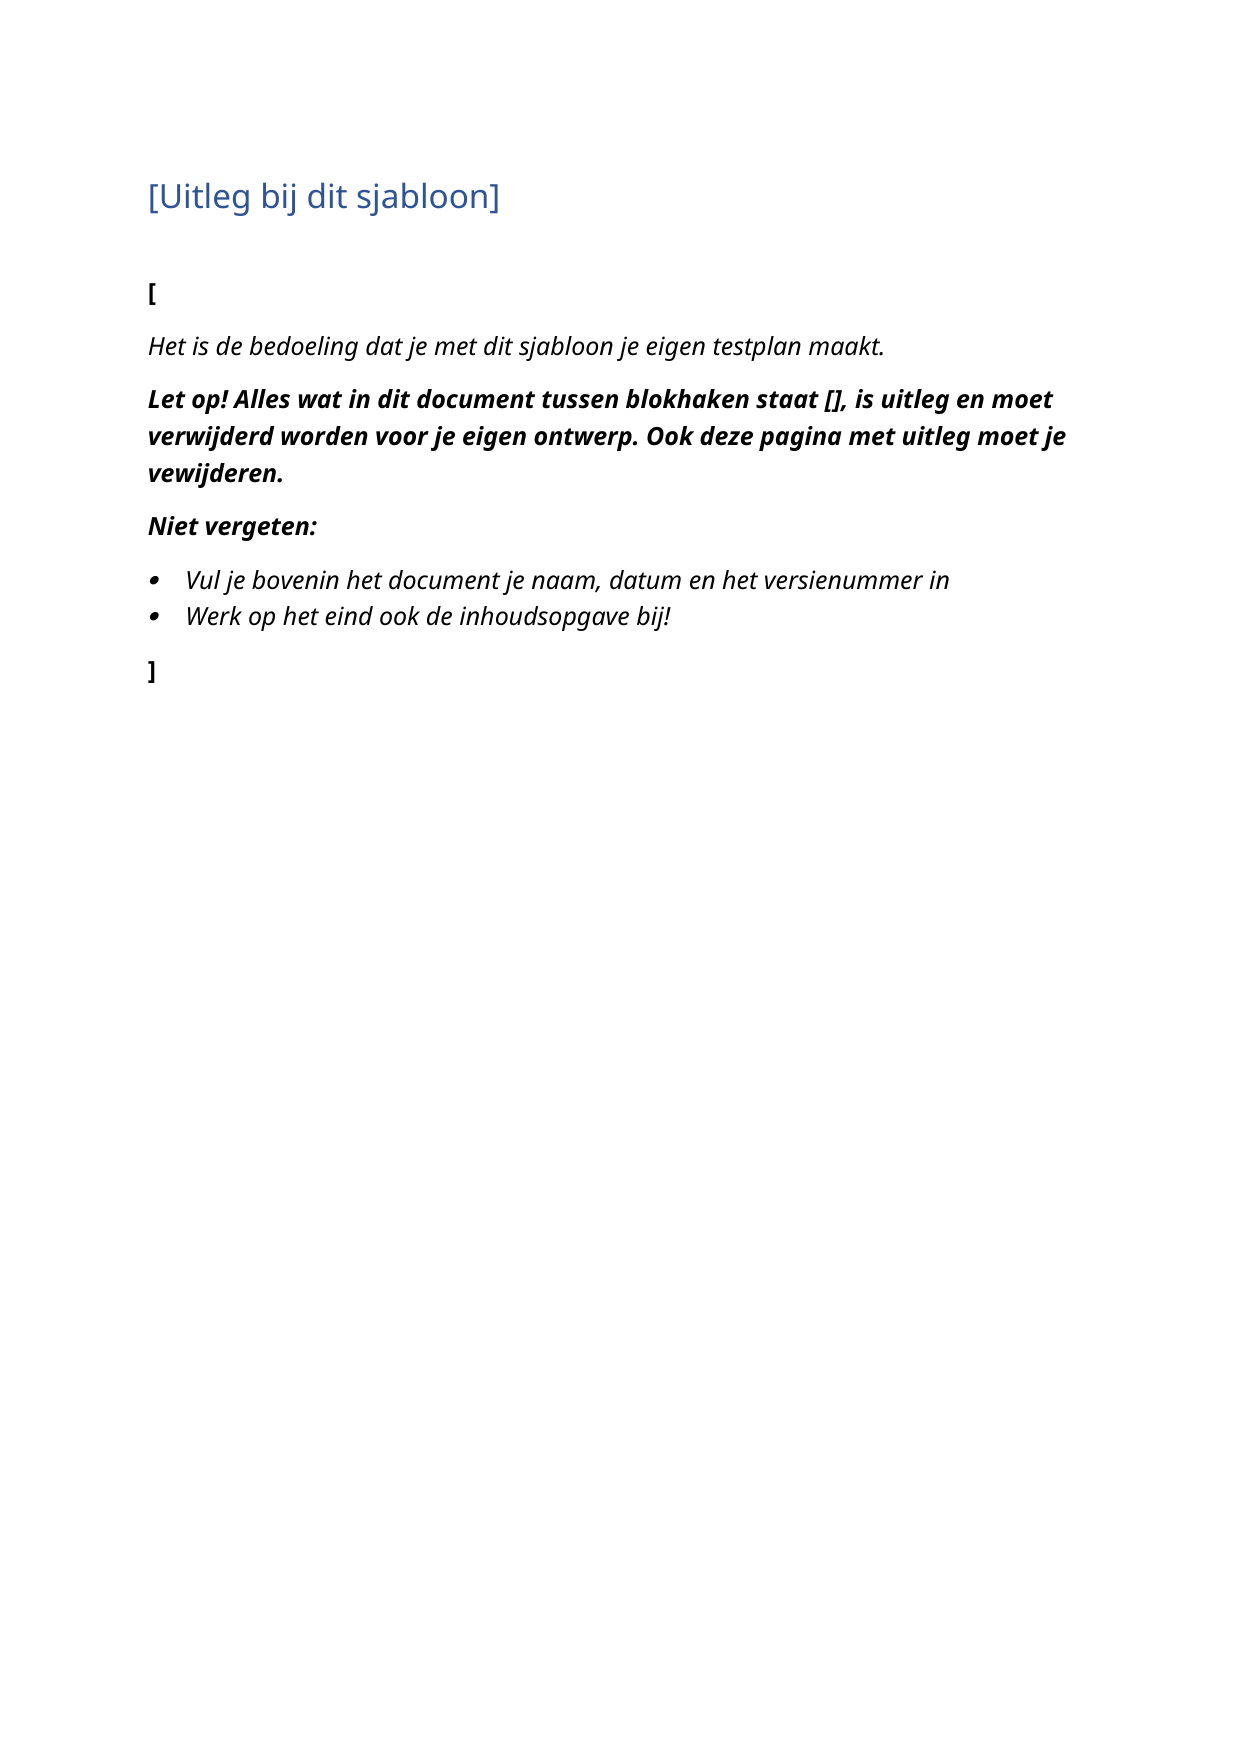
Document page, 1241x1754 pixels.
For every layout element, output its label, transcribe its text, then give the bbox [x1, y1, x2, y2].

subtitle [Uitleg bij dit sjabloon] [148, 173, 1093, 218]
text ] [148, 652, 1093, 687]
text Niet vergeten: [148, 509, 1093, 543]
list Vul je bovenin het document je naam, datum en het versienummer in [148, 562, 1093, 596]
text Let op! Alles wat in dit document tussen blokhaken staat [], is uitleg en moet verwijderd worden voor je eigen ontwerp. Ook deze pagina met uitleg moet je vewijderen. [148, 382, 1093, 489]
list Werk op het eind ook de inhoudsopgave bij! [148, 599, 1093, 633]
text Het is de bedoeling dat je met dit sjabloon je eigen testplan maakt. [148, 328, 1093, 362]
text [ [148, 275, 1093, 309]
